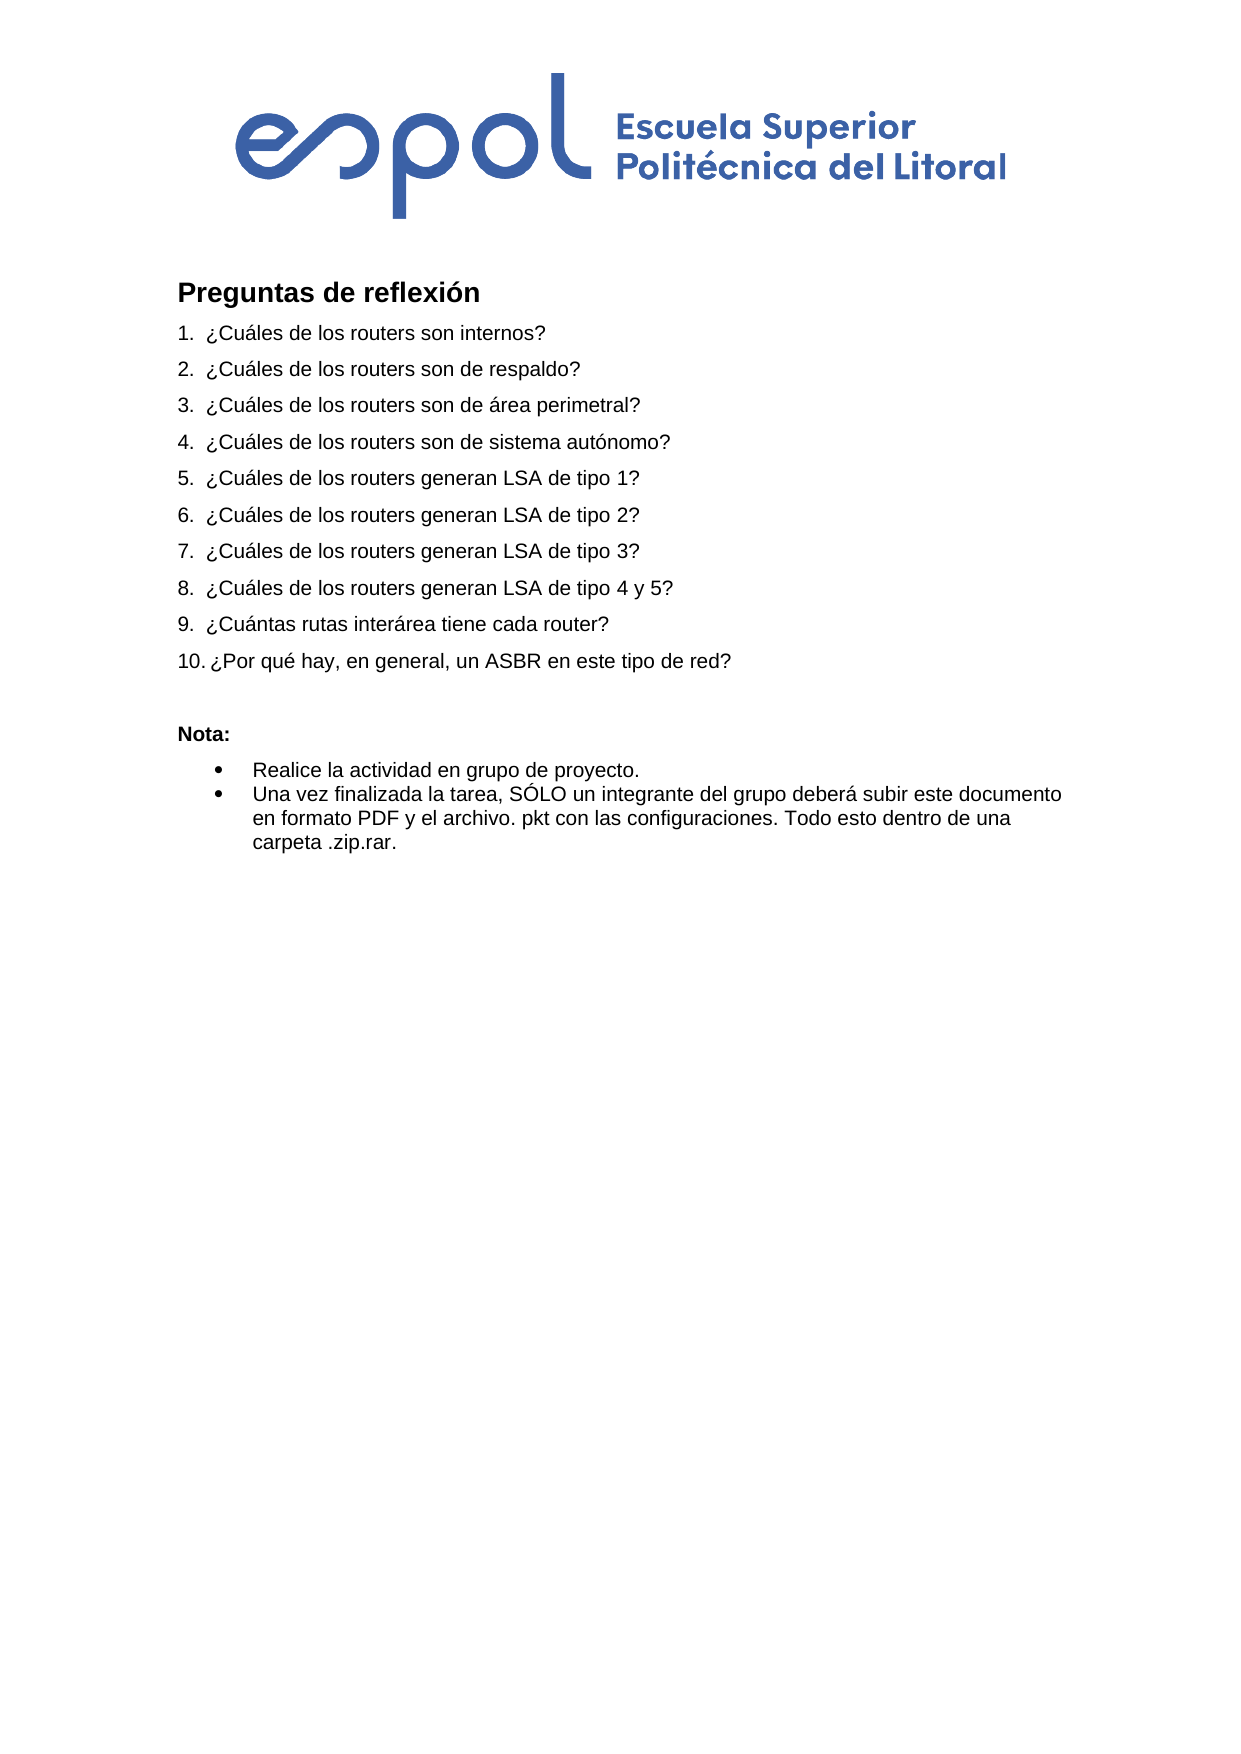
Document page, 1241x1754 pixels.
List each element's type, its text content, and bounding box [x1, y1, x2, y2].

text 3. ¿Cuáles de los routers son de área perimetral? [177, 393, 1063, 417]
text 9. ¿Cuántas rutas interárea tiene cada router? [177, 612, 1063, 636]
list Una vez finalizada la tarea, SÓLO un integrante del grupo deberá subir este documento en formato PDF y el archivo. pkt con las configuraciones. Todo esto dentro de una carpeta .zip.rar. [215, 782, 1063, 854]
text 2. ¿Cuáles de los routers son de respaldo? [177, 357, 1063, 381]
text 7. ¿Cuáles de los routers generan LSA de tipo 3? [177, 539, 1063, 563]
text Preguntas de reflexión [177, 276, 1063, 308]
list Realice la actividad en grupo de proyecto. [215, 758, 1063, 782]
text 5. ¿Cuáles de los routers generan LSA de tipo 1? [177, 466, 1063, 490]
text 4. ¿Cuáles de los routers son de sistema autónomo? [177, 430, 1063, 454]
text 1. ¿Cuáles de los routers son internos? [177, 320, 1063, 344]
text Nota: [177, 721, 1063, 745]
text 8. ¿Cuáles de los routers generan LSA de tipo 4 y 5? [177, 576, 1063, 599]
text 10. ¿Por qué hay, en general, un ASBR en este tipo de red? [177, 648, 1063, 672]
text 6. ¿Cuáles de los routers generan LSA de tipo 2? [177, 503, 1063, 527]
